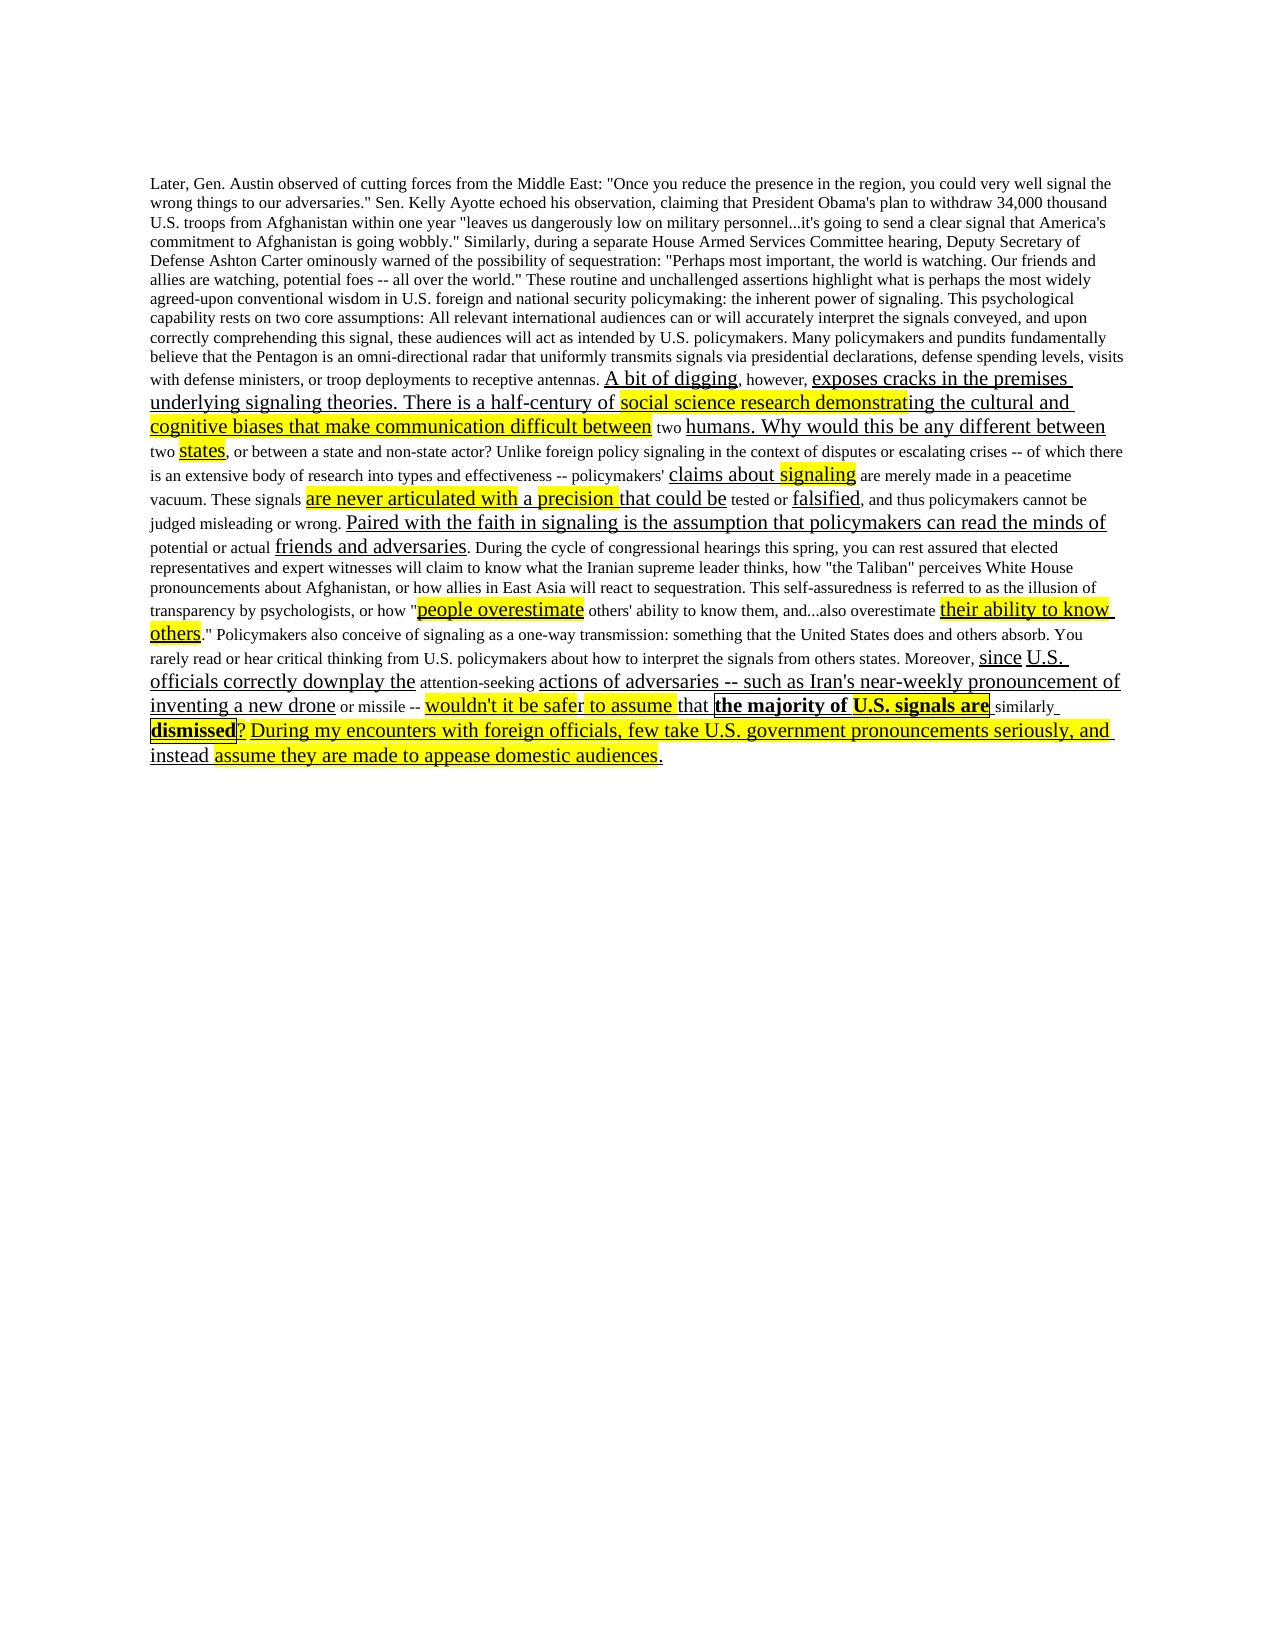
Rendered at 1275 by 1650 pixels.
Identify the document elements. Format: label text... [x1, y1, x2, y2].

text Later, Gen. Austin observed of cutting forces from the Middle East: "Once you reduce the presence in the region, you could very well signal the wrong things to our adversaries." Sen. Kelly Ayotte echoed his observation, claiming that President Obama's plan to withdraw 34,000 thousand U.S. troops from Afghanistan within one year "leaves us dangerously low on military personnel...it's going to send a clear signal that America's commitment to Afghanistan is going wobbly." Similarly, during a separate House Armed Services Committee hearing, Deputy Secretary of Defense Ashton Carter ominously warned of the possibility of sequestration: "Perhaps most important, the world is watching. Our friends and allies are watching, potential foes -- all over the world." These routine and unchallenged assertions highlight what is perhaps the most widely agreed-upon conventional wisdom in U.S. foreign and national security policymaking: the inherent power of signaling. This psychological capability rests on two core assumptions: All relevant international audiences can or will accurately interpret the signals conveyed, and upon correctly comprehending this signal, these audiences will act as intended by U.S. policymakers. Many policymakers and pundits fundamentally believe that the Pentagon is an omni-directional radar that uniformly transmits signals via presidential declarations, defense spending levels, visits with defense ministers, or troop deployments to receptive antennas. A bit of digging, however, exposes cracks in the premises underlying signaling theories. There is a half-century of social science research demonstrating the cultural and cognitive biases that make communication difficult between two humans. Why would this be any different between two states, or between a state and non-state actor? Unlike foreign policy signaling in the context of disputes or escalating crises -- of which there is an extensive body of research into types and effectiveness -- policymakers' claims about signaling are merely made in a peacetime vacuum. These signals are never articulated with a precision that could be tested or falsified, and thus policymakers cannot be judged misleading or wrong. Paired with the faith in signaling is the assumption that policymakers can read the minds of potential or actual friends and adversaries. During the cycle of congressional hearings this spring, you can rest assured that elected representatives and expert witnesses will claim to know what the Iranian supreme leader thinks, how "the Taliban" perceives White House pronouncements about Afghanistan, or how allies in East Asia will react to sequestration. This self-assuredness is referred to as the illusion of transparency by psychologists, or how "people overestimate others' ability to know them, and...also overestimate their ability to know others." Policymakers also conceive of signaling as a one-way transmission: something that the United States does and others absorb. You rarely read or hear critical thinking from U.S. policymakers about how to interpret the signals from others states. Moreover, since U.S. officials correctly downplay the attention-seeking actions of adversaries -- such as Iran's near-weekly pronouncement of inventing a new drone or missile -- wouldn't it be safer to assume that the majority of U.S. signals are similarly dismissed? During my encounters with foreign officials, few take U.S. government pronouncements seriously, and instead assume they are made to appease domestic audiences. [150, 174, 1125, 767]
